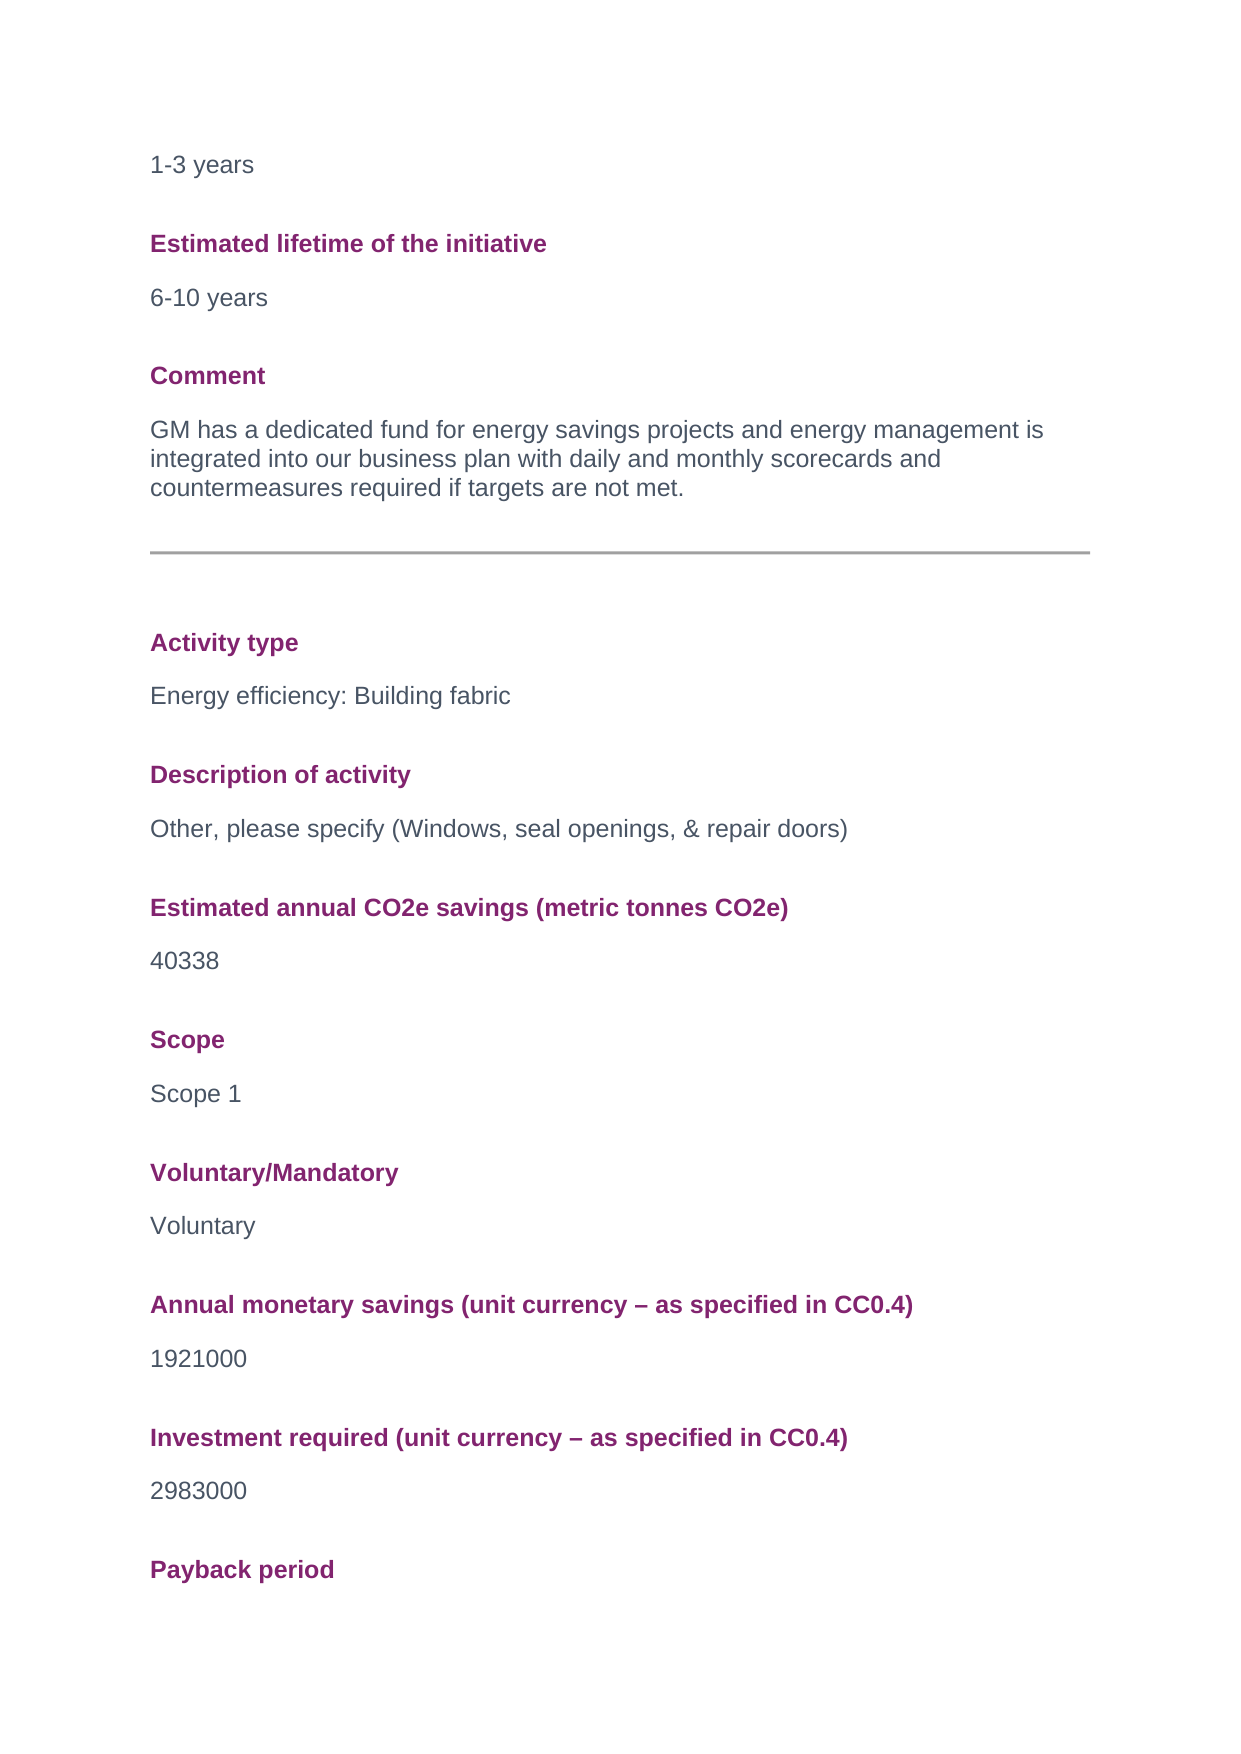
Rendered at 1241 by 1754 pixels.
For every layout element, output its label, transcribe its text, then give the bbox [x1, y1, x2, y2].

text 40338 [150, 946, 1090, 975]
subtitle Description of activity [150, 760, 1090, 789]
subtitle Annual monetary savings (unit currency – as specified in CC0.4) [150, 1290, 1090, 1319]
text Energy efficiency: Building fabric [150, 681, 1090, 710]
text GM has a dedicated fund for energy savings projects and energy management is integrated into our business plan with daily and monthly scorecards and countermeasures required if targets are not met. [150, 415, 1090, 501]
text 1-3 years [150, 150, 1090, 179]
text Other, please specify (Windows, seal openings, & repair doors) [150, 814, 1090, 843]
subtitle Scope [150, 1025, 1090, 1054]
text 1921000 [150, 1344, 1090, 1373]
subtitle Estimated lifetime of the initiative [150, 229, 1090, 257]
subtitle Investment required (unit currency – as specified in CC0.4) [150, 1423, 1090, 1451]
text Voluntary [150, 1211, 1090, 1240]
text 6-10 years [150, 282, 1090, 311]
subtitle Estimated annual CO2e savings (metric tonnes CO2e) [150, 893, 1090, 921]
text Scope 1 [150, 1079, 1090, 1108]
text 2983000 [150, 1476, 1090, 1505]
subtitle Voluntary/Mandatory [150, 1158, 1090, 1186]
subtitle Payback period [150, 1555, 1090, 1584]
subtitle Comment [150, 361, 1090, 390]
subtitle Activity type [150, 628, 1090, 656]
